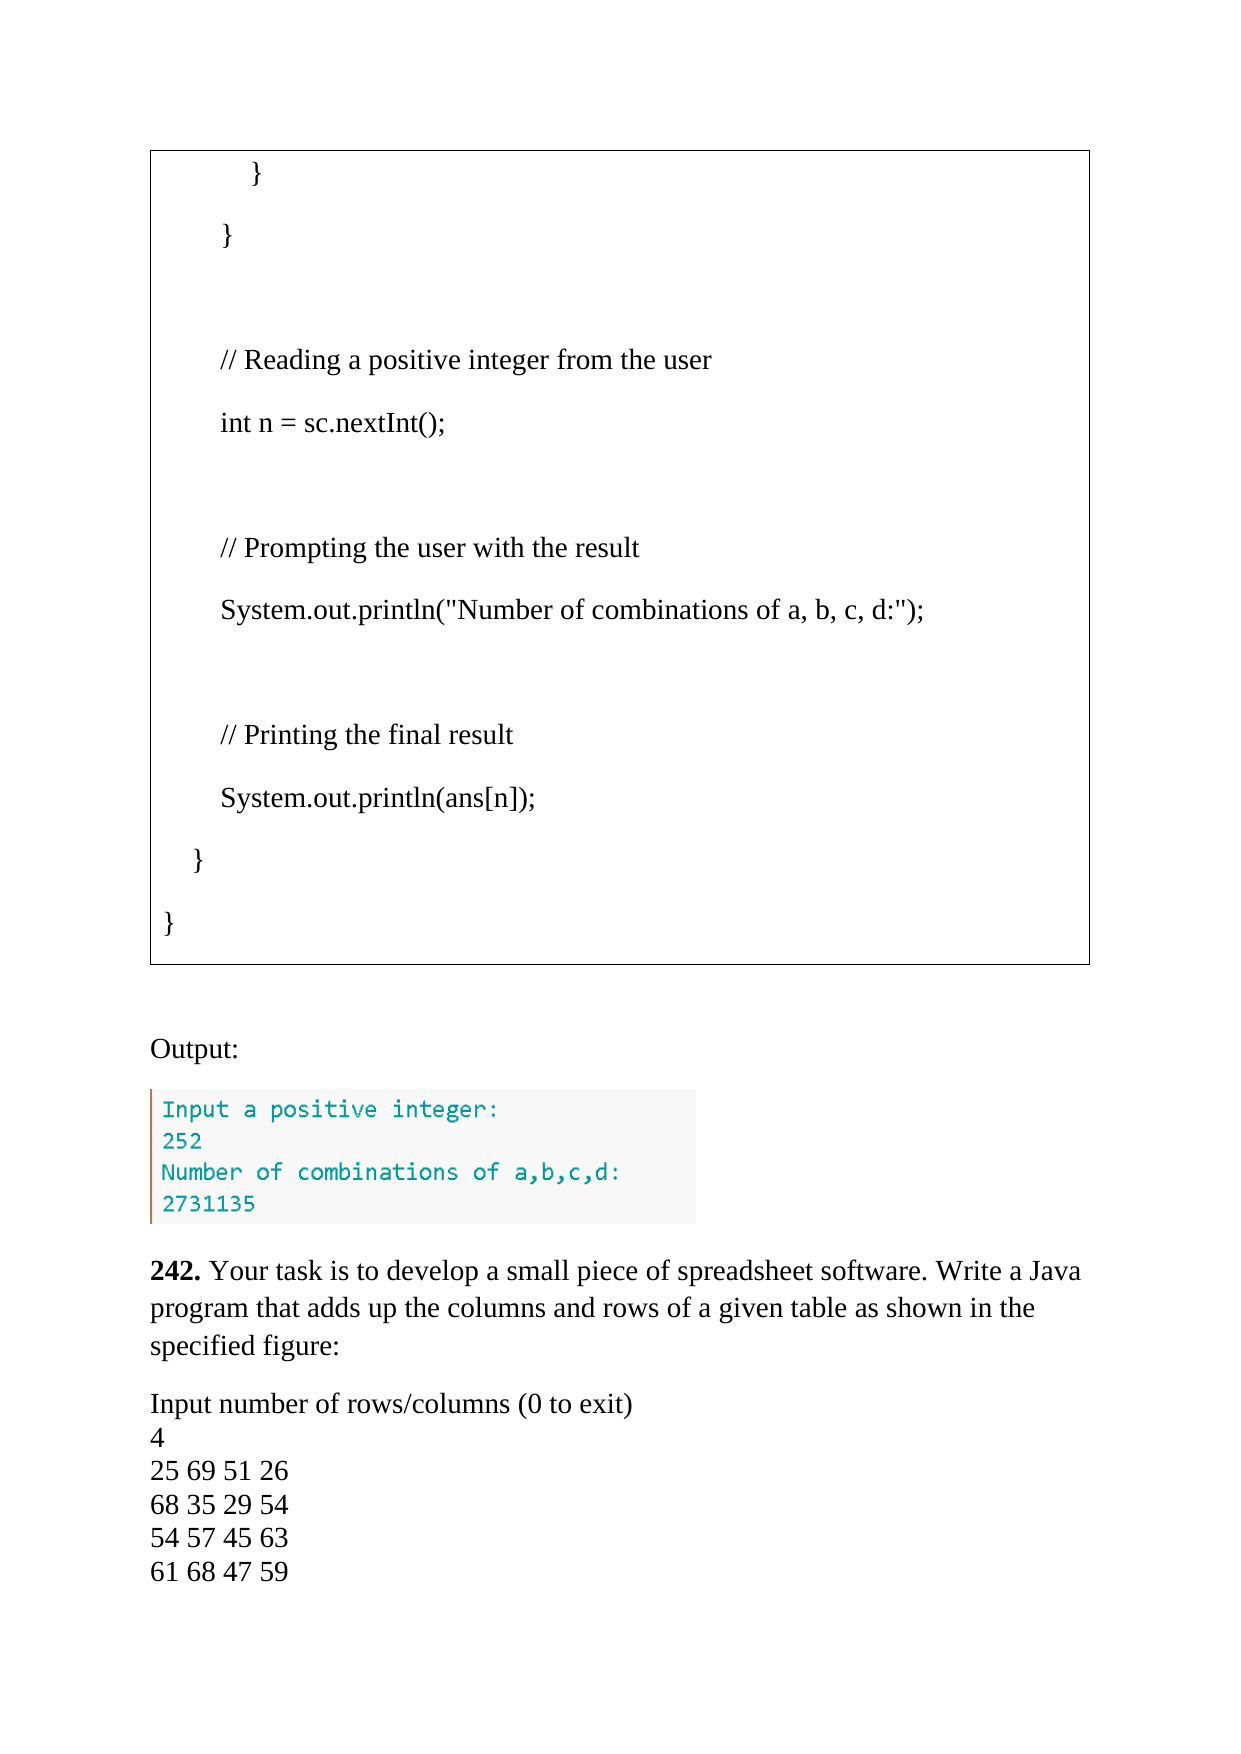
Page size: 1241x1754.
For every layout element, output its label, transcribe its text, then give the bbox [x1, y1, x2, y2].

text 25 69 51 26 [150, 1453, 1090, 1487]
text 54 57 45 63 [150, 1521, 1090, 1554]
text 4 [150, 1420, 1090, 1453]
text 242. Your task is to develop a small piece of spreadsheet software. Write a Java program that adds up the columns and rows of a given table as shown in the specified figure: [150, 1249, 1090, 1361]
picture [150, 1089, 696, 1224]
text 61 68 47 59 [150, 1554, 1090, 1588]
text Output: [150, 1027, 1090, 1064]
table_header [151, 151, 1089, 963]
text 68 35 29 54 [150, 1487, 1090, 1521]
text Input number of rows/columns (0 to exit) [150, 1386, 1090, 1420]
